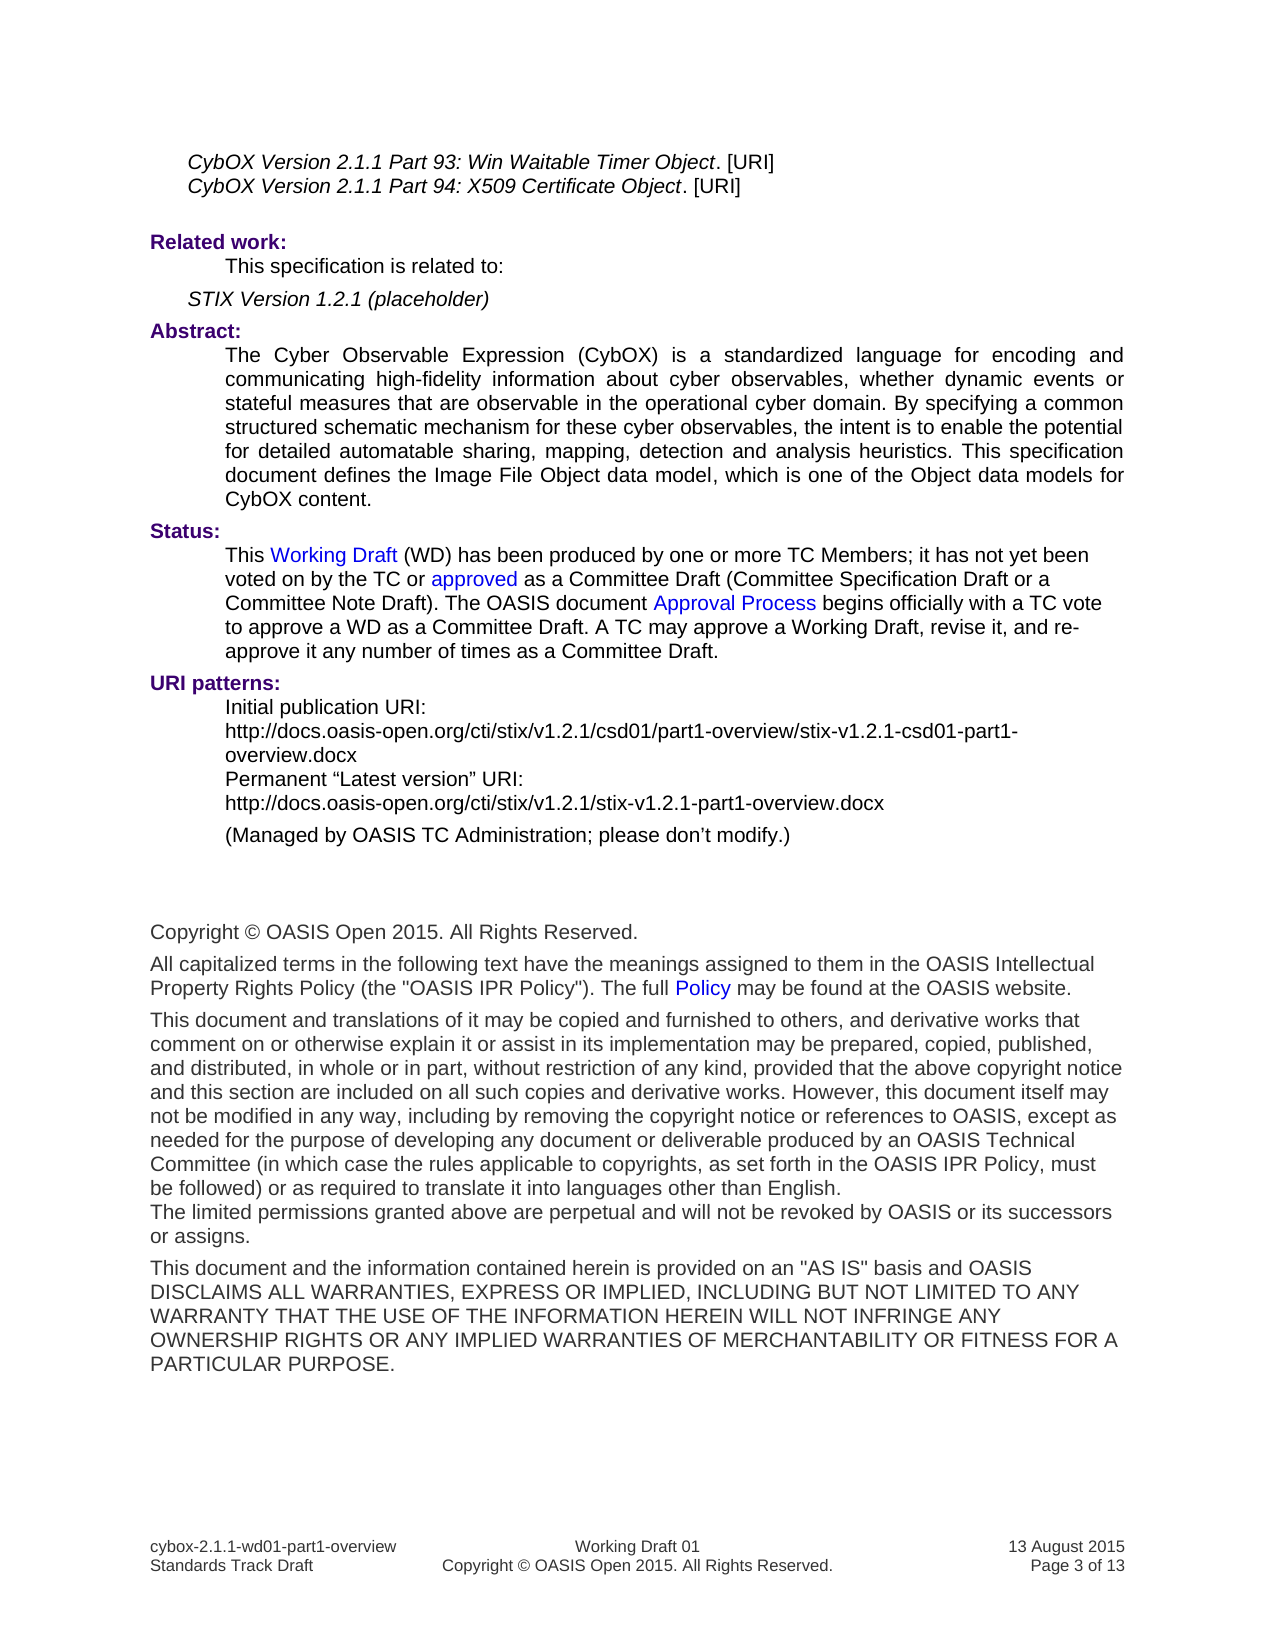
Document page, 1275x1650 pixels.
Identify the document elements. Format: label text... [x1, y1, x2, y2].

text This document and the information contained herein is provided on an "AS IS" basis and OASIS DISCLAIMS ALL WARRANTIES, EXPRESS OR IMPLIED, INCLUDING BUT NOT LIMITED TO ANY WARRANTY THAT THE USE OF THE INFORMATION HEREIN WILL NOT INFRINGE ANY OWNERSHIP RIGHTS OR ANY IMPLIED WARRANTIES OF MERCHANTABILITY OR FITNESS FOR A PARTICULAR PURPOSE. [150, 1256, 1125, 1376]
text This Working Draft (WD) has been produced by one or more TC Members; it has not yet been voted on by the TC or approved as a Committee Draft (Committee Specification Draft or a Committee Note Draft). The OASIS document Approval Process begins officially with a TC vote to approve a WD as a Committee Draft. A TC may approve a Working Draft, revise it, and re-approve it any number of times as a Committee Draft. [225, 543, 1125, 662]
text The limited permissions granted above are perpetual and will not be revoked by OASIS or its successors or assigns. [150, 1200, 1125, 1248]
title Status: [150, 519, 1125, 543]
text The Cyber Observable Expression (CybOX) is a standardized language for encoding and communicating high-fidelity information about cyber observables, whether dynamic events or stateful measures that are observable in the operational cyber domain. By specifying a common structured schematic mechanism for these cyber observables, the intent is to enable the potential for detailed automatable sharing, mapping, detection and analysis heuristics. This specification document defines the Image File Object data model, which is one of the Object data models for CybOX content. [225, 343, 1125, 510]
title This specification is related to: [225, 254, 1125, 278]
text This document and translations of it may be copied and furnished to others, and derivative works that comment on or otherwise explain it or assist in its implementation may be prepared, copied, published, and distributed, in whole or in part, without restriction of any kind, provided that the above copyright notice and this section are included on all such copies and derivative works. However, this document itself may not be modified in any way, including by removing the copyright notice or references to OASIS, except as needed for the purpose of developing any document or deliverable produced by an OASIS Technical Committee (in which case the rules applicable to copyrights, as set forth in the OASIS IPR Policy, must be followed) or as required to translate it into languages other than English. [150, 1008, 1125, 1200]
text All capitalized terms in the following text have the meanings assigned to them in the OASIS Intellectual Property Rights Policy (the "OASIS IPR Policy"). The full Policy may be found at the OASIS website. [150, 952, 1125, 1000]
title Initial publication URI: http://docs.oasis-open.org/cti/stix/v1.2.1/csd01/part1-overview/stix-v1.2.1-csd01-part1-overview.docx [225, 695, 1125, 767]
text CybOX Version 2.1.1 Part 93: Win Waitable Timer Object. [URI] [187, 150, 1125, 174]
text Copyright © OASIS Open 2015. All Rights Reserved. [150, 920, 1125, 944]
text STIX Version 1.2.1 (placeholder) [187, 286, 1125, 310]
title Permanent “Latest version” URI: http://docs.oasis-open.org/cti/stix/v1.2.1/stix-v1.2.1-part1-overview.docx [225, 767, 1125, 814]
title URI patterns: [150, 671, 1125, 695]
title Abstract: [150, 319, 1125, 343]
title Related work: [150, 230, 1125, 254]
text (Managed by OASIS TC Administration; please don’t modify.) [225, 823, 1125, 847]
text CybOX Version 2.1.1 Part 94: X509 Certificate Object. [URI] [187, 174, 1125, 198]
